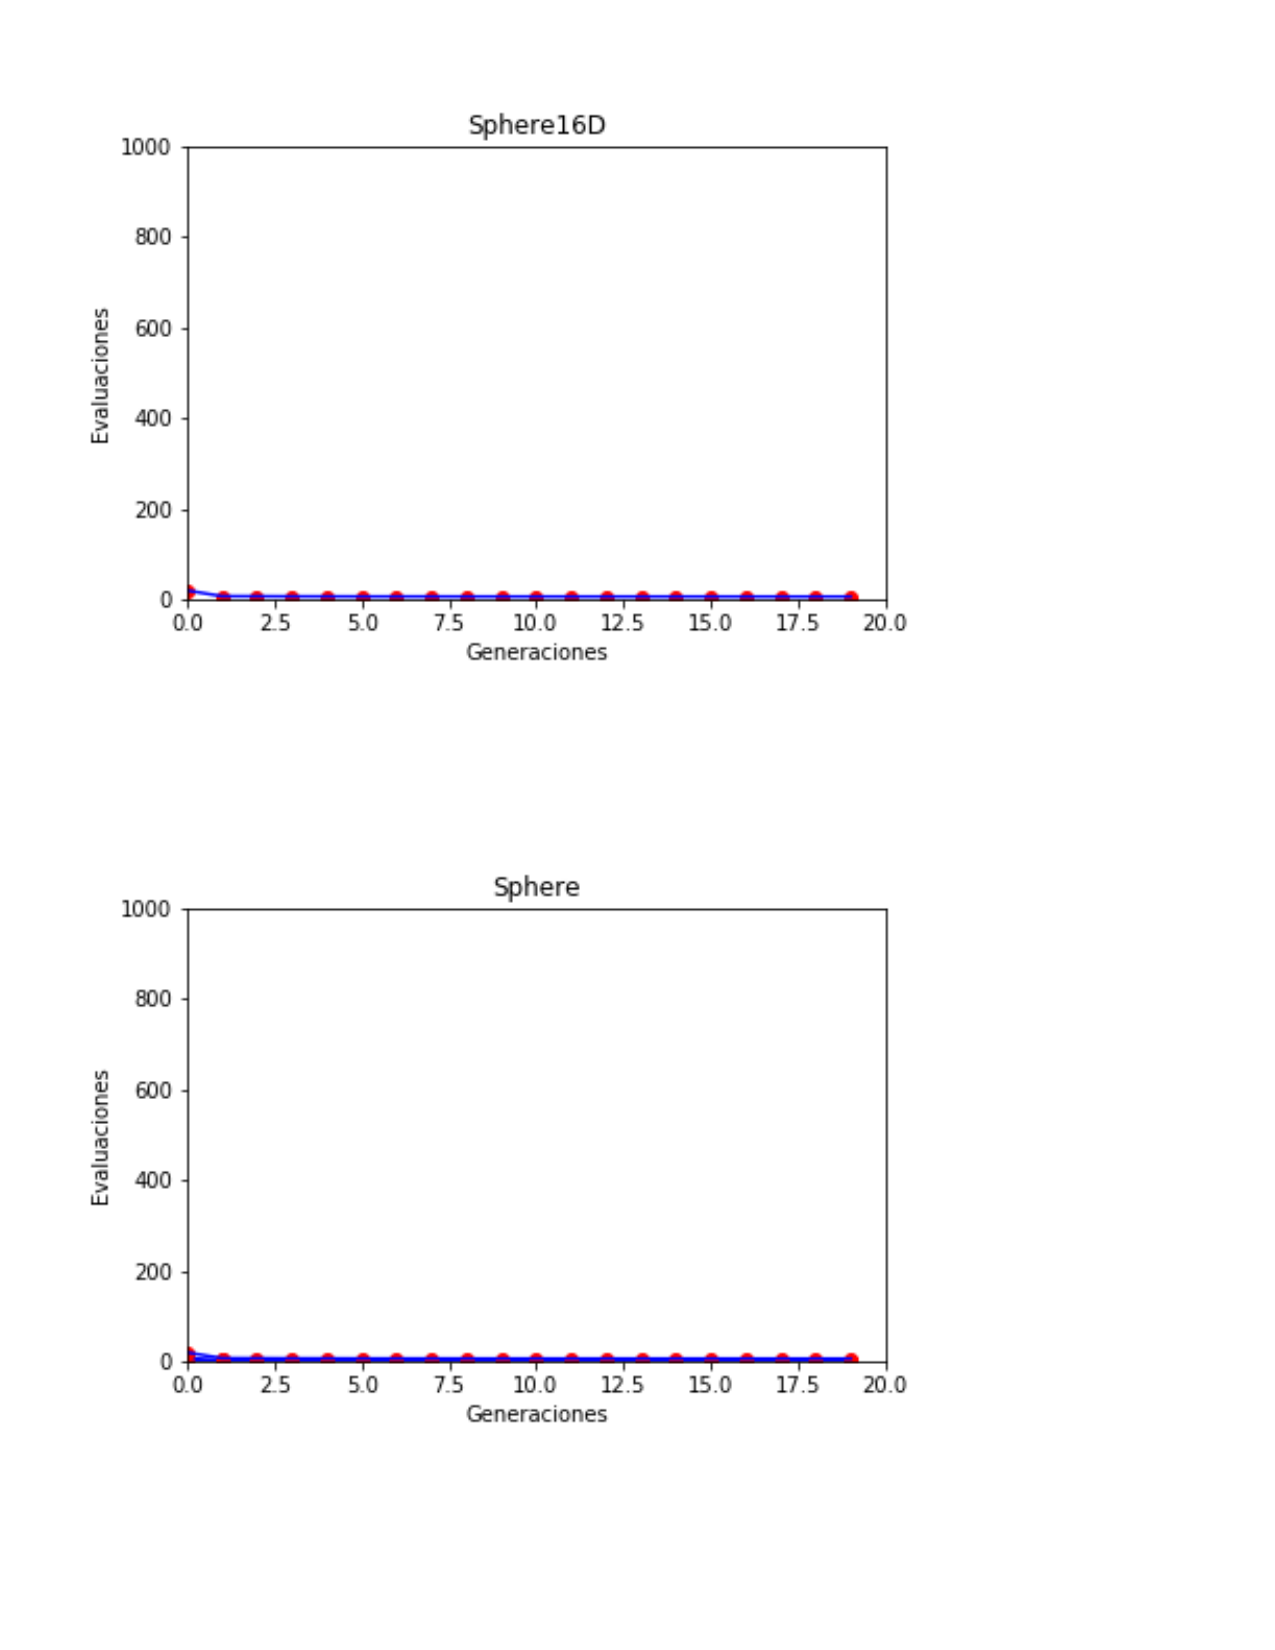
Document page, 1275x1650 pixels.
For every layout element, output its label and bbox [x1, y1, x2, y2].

picture [75, 74, 976, 675]
picture [75, 836, 976, 1437]
